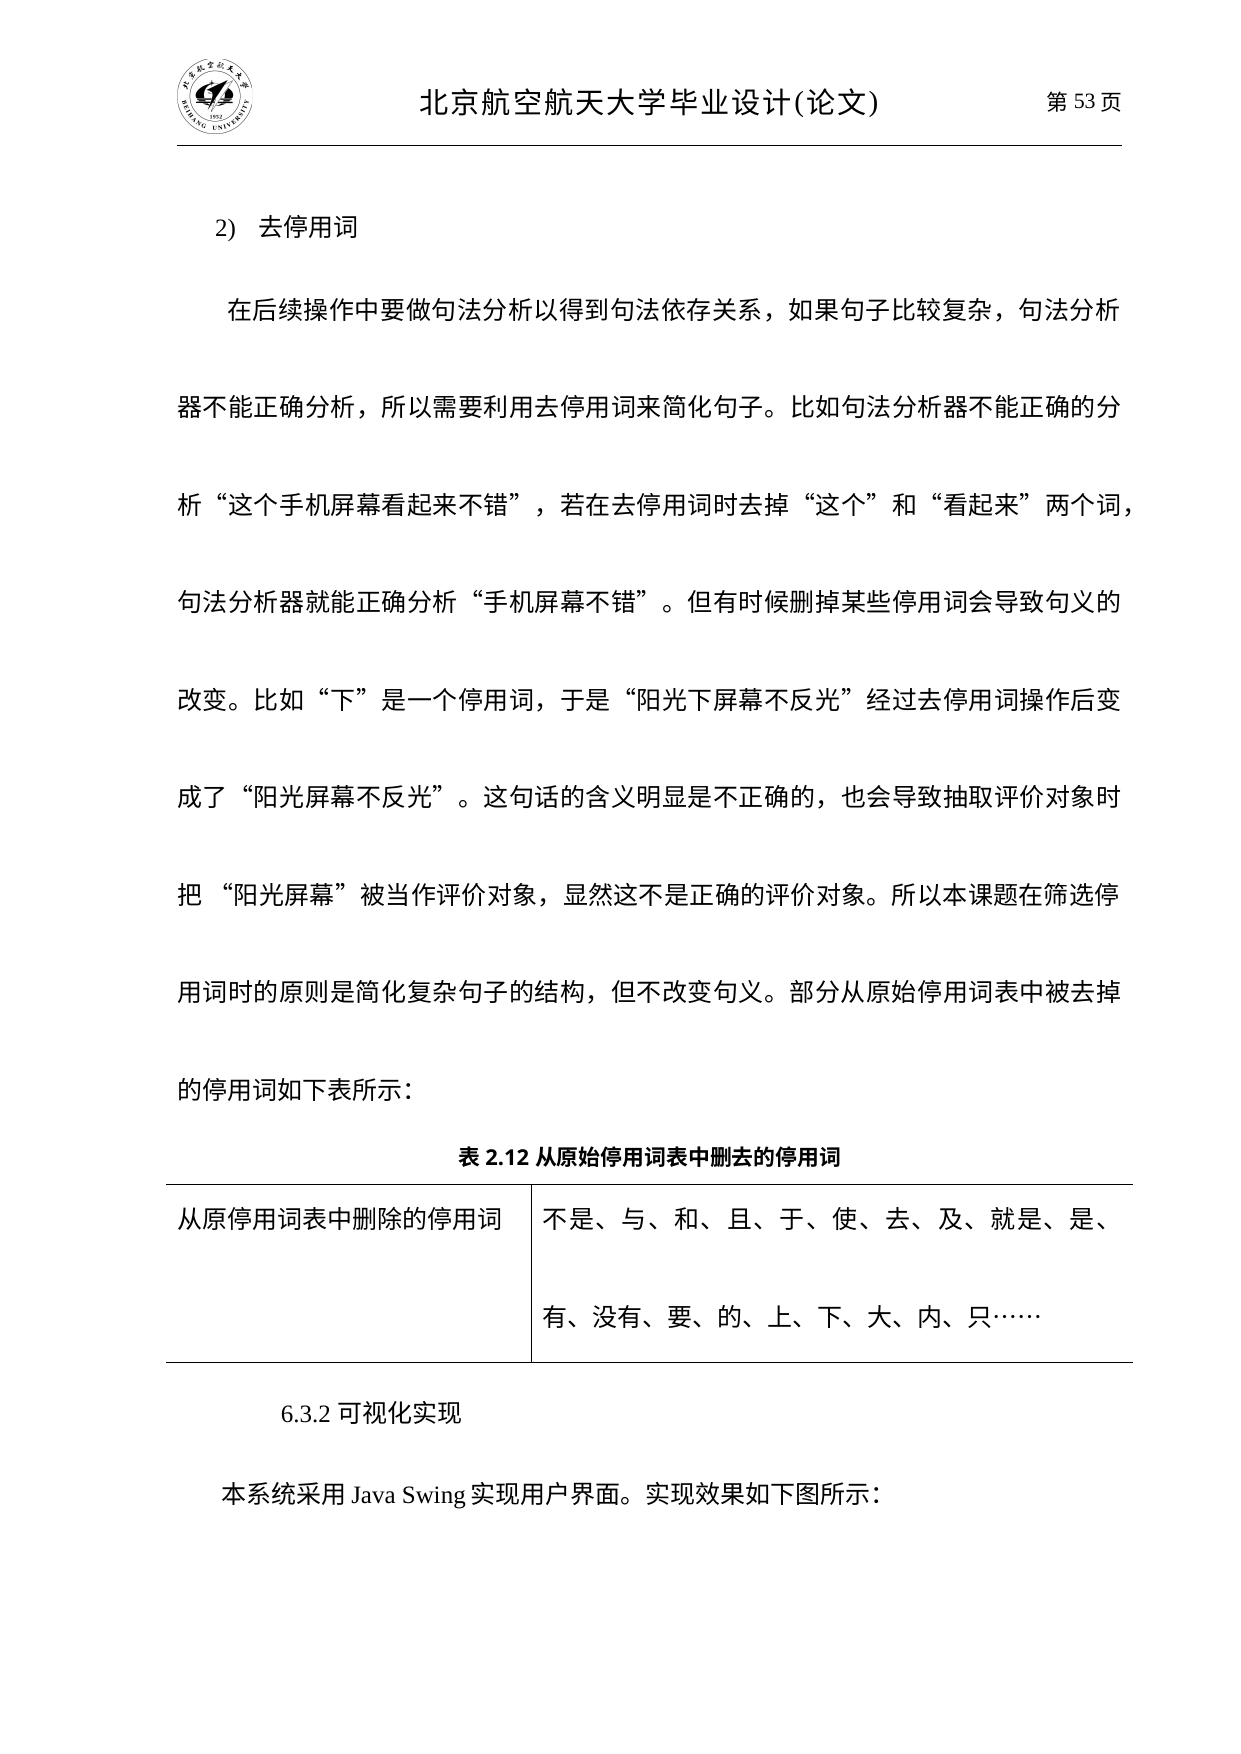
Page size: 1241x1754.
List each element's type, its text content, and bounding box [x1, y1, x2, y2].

table_header 从原停用词表中删除的停用词 [166, 1185, 531, 1362]
list 去停用词 [215, 193, 1122, 258]
picture [177, 59, 253, 134]
subtitle 可视化实现 [281, 1379, 1122, 1444]
text 在后续操作中要做句法分析以得到句法依存关系，如果句子比较复杂，句法分析器不能正确分析，所以需要利用去停用词来简化句子。比如句法分析器不能正确的分析“这个手机屏幕看起来不错”，若在去停用词时去掉“这个”和“看起来”两个词，句法分析器就能正确分析“手机屏幕不错”。但有时候删掉某些停用词会导致句义的改变。比如“下”是一个停用词，于是“阳光下屏幕不反光”经过去停用词操作后变成了“阳光屏幕不反光”。这句话的含义明显是不正确的，也会导致抽取评价对象时把 “阳光屏幕”被当作评价对象，显然这不是正确的评价对象。所以本课题在筛选停用词时的原则是简化复杂句子的结构，但不改变句义。部分从原始停用词表中被去掉的停用词如下表所示： [177, 276, 1122, 1121]
table_header 不是、与、和、且、于、使、去、及、就是、是、有、没有、要、的、上、下、大、内、只…… [532, 1185, 1133, 1362]
text 本系统采用Java Swing实现用户界面。实现效果如下图所示： [177, 1461, 1122, 1526]
